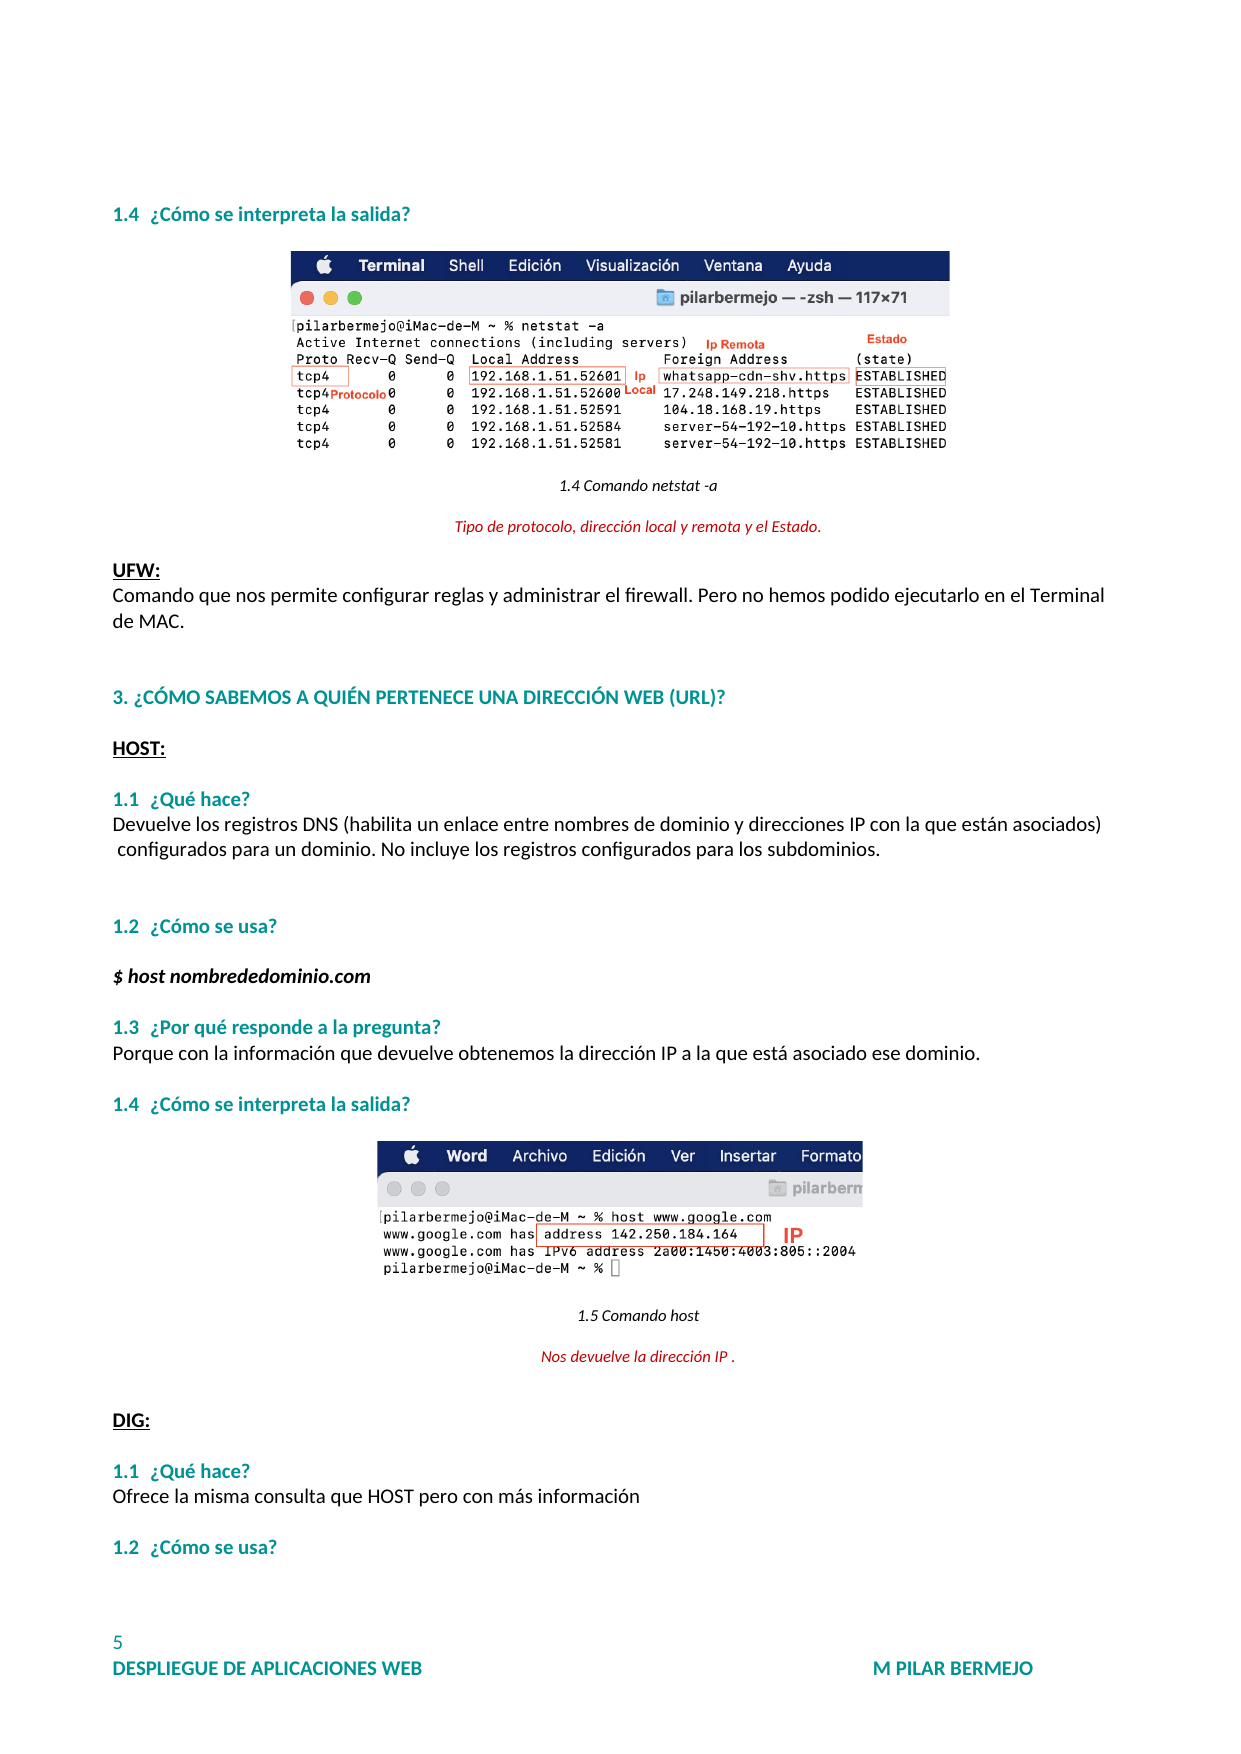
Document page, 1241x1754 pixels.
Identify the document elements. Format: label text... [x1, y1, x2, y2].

list 1.5 Comando host [150, 1306, 1128, 1326]
list ¿Cómo se interpreta la salida? [112, 201, 1128, 226]
list Nos devuelve la dirección IP . [150, 1346, 1128, 1366]
text Porque con la información que devuelve obtenemos la dirección IP a la que está asociado ese dominio. [112, 1040, 1128, 1065]
text configurados para un dominio. No incluye los registros configurados para los subdominios. [112, 837, 1128, 862]
picture [377, 1141, 863, 1281]
list ¿Cómo se usa? [112, 913, 1128, 938]
text Comando que nos permite configurar reglas y administrar el firewall. Pero no hemos podido ejecutarlo en el Terminal de MAC. [112, 582, 1128, 633]
list ¿Qué hace? [112, 1458, 1128, 1483]
list ¿Por qué responde a la pregunta? [112, 1014, 1128, 1040]
list ¿Cómo se interpreta la salida? [112, 1091, 1128, 1116]
list Tipo de protocolo, dirección local y remota y el Estado. [150, 516, 1128, 537]
list 1.4 Comando netstat -a [150, 476, 1128, 496]
text UFW: [112, 557, 1128, 582]
text Devuelve los registros DNS (habilita un enlace entre nombres de dominio y direcciones IP con la que están asociados) [112, 811, 1128, 837]
text HOST: [112, 735, 1128, 760]
text DIG: [112, 1407, 1128, 1432]
list ¿Qué hace? [112, 786, 1128, 811]
text $ host nombrededominio.com [112, 964, 1128, 989]
text 3. ¿CÓMO SABEMOS A QUIÉN PERTENECE UNA DIRECCIÓN WEB (URL)? [112, 684, 1128, 709]
list ¿Cómo se usa? [112, 1534, 1128, 1559]
text Ofrece la misma consulta que HOST pero con más información [112, 1483, 1128, 1509]
picture [290, 251, 950, 451]
